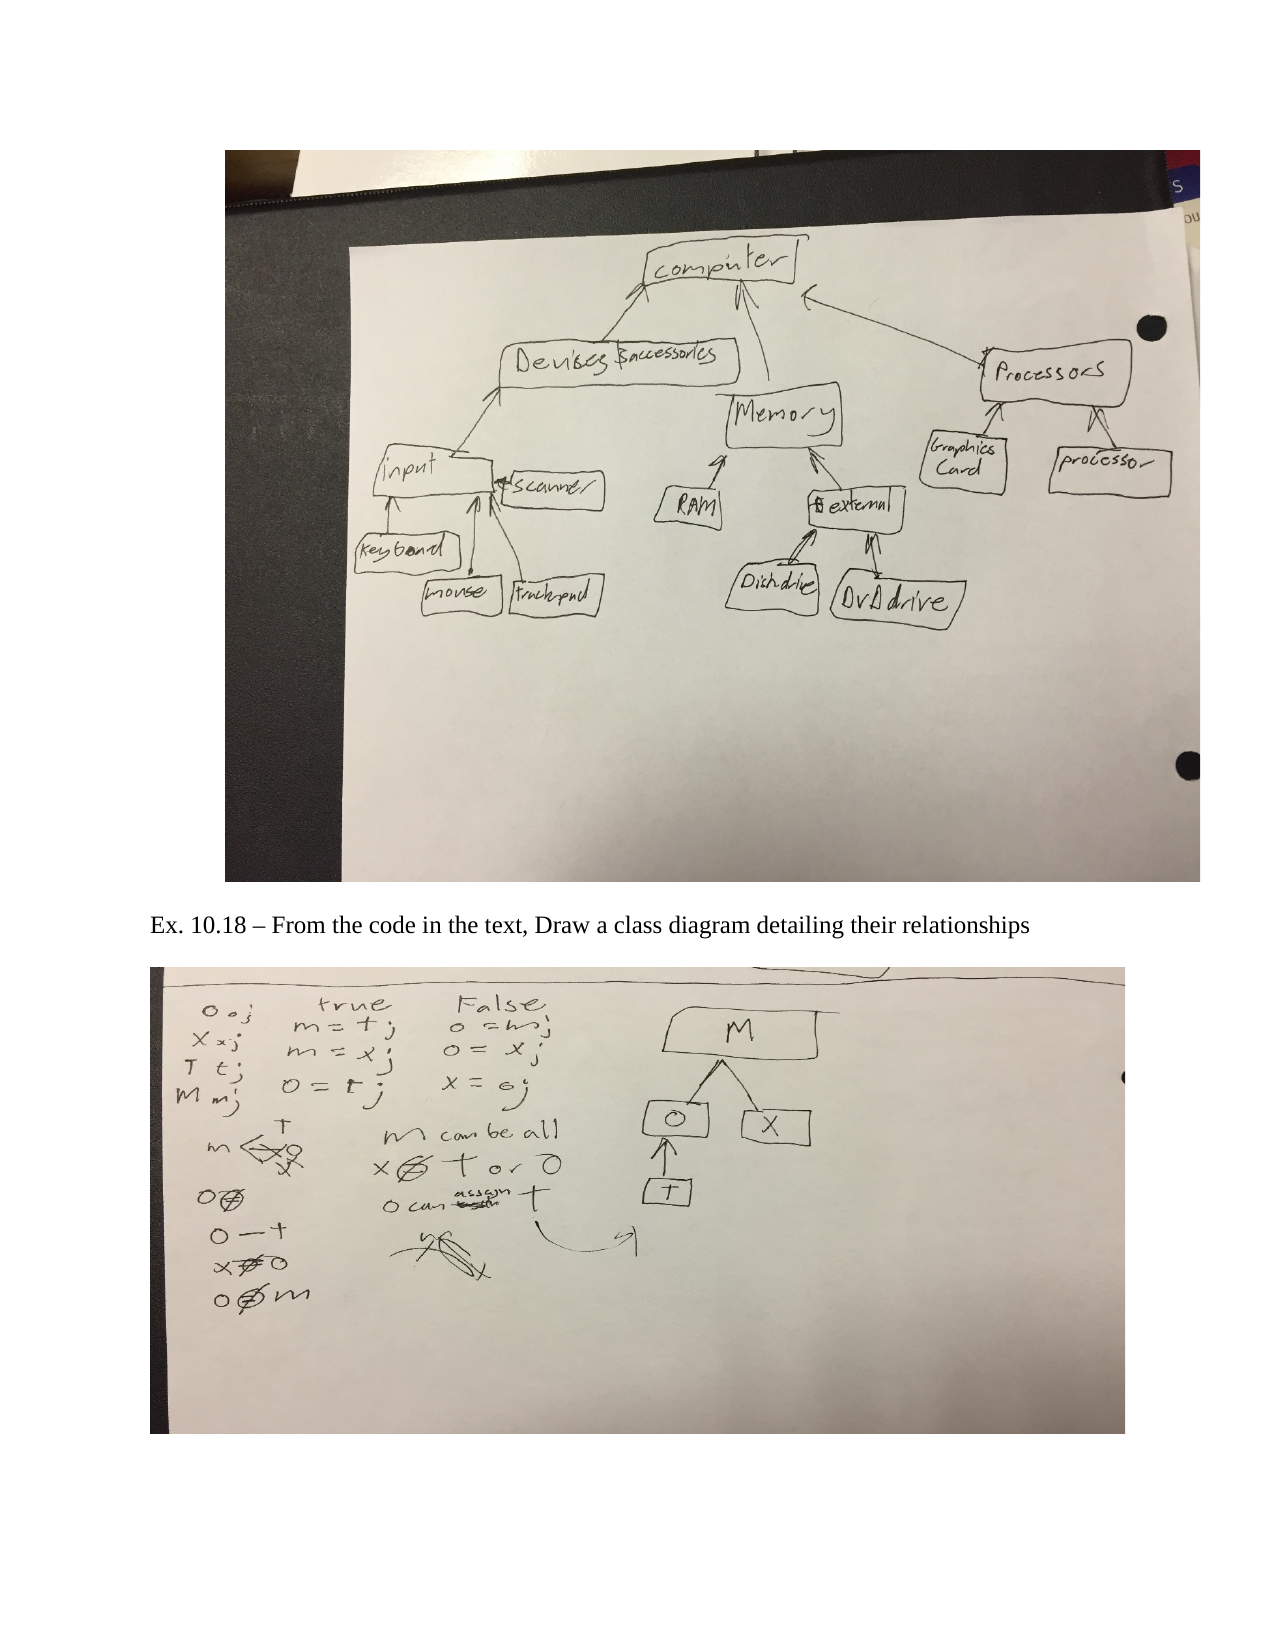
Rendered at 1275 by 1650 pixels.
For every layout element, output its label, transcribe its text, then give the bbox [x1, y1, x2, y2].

picture [150, 967, 1125, 1434]
picture [225, 150, 1200, 882]
